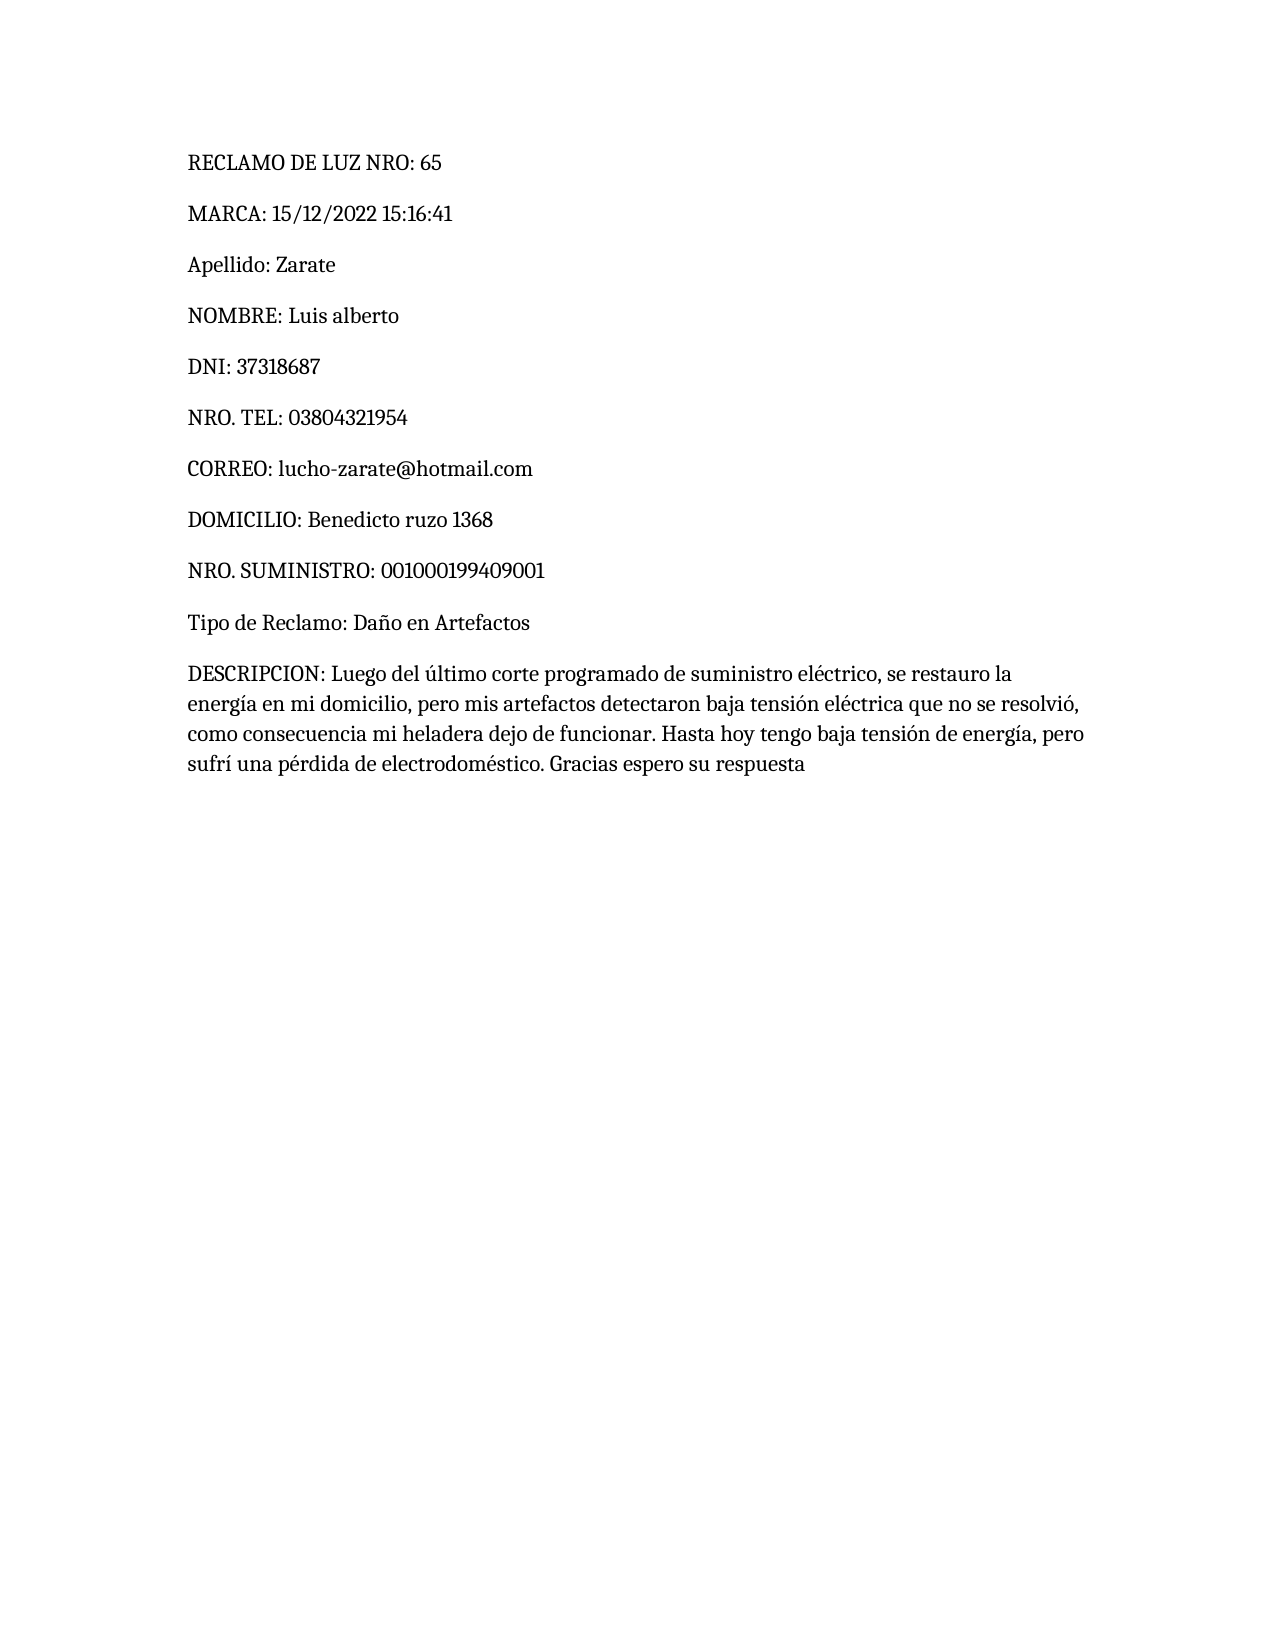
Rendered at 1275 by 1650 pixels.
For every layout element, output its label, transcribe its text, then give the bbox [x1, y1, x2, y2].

text DESCRIPCION: Luego del último corte programado de suministro eléctrico, se restauro la energía en mi domicilio, pero mis artefactos detectaron baja tensión eléctrica que no se resolvió, como consecuencia mi heladera dejo de funcionar. Hasta hoy tengo baja tensión de energía, pero sufrí una pérdida de electrodoméstico. Gracias espero su respuesta [187, 660, 1087, 777]
text CORREO: lucho-zarate@hotmail.com [187, 456, 1087, 483]
text NRO. SUMINISTRO: 001000199409001 [187, 558, 1087, 585]
text Tipo de Reclamo: Daño en Artefactos [187, 609, 1087, 636]
text RECLAMO DE LUZ NRO: 65 [187, 150, 1087, 176]
text DNI: 37318687 [187, 354, 1087, 381]
text MARCA: 15/12/2022 15:16:41 [187, 201, 1087, 227]
text NOMBRE: Luis alberto [187, 303, 1087, 329]
text Apellido: Zarate [187, 252, 1087, 278]
text DOMICILIO: Benedicto ruzo 1368 [187, 507, 1087, 534]
text NRO. TEL: 03804321954 [187, 405, 1087, 432]
